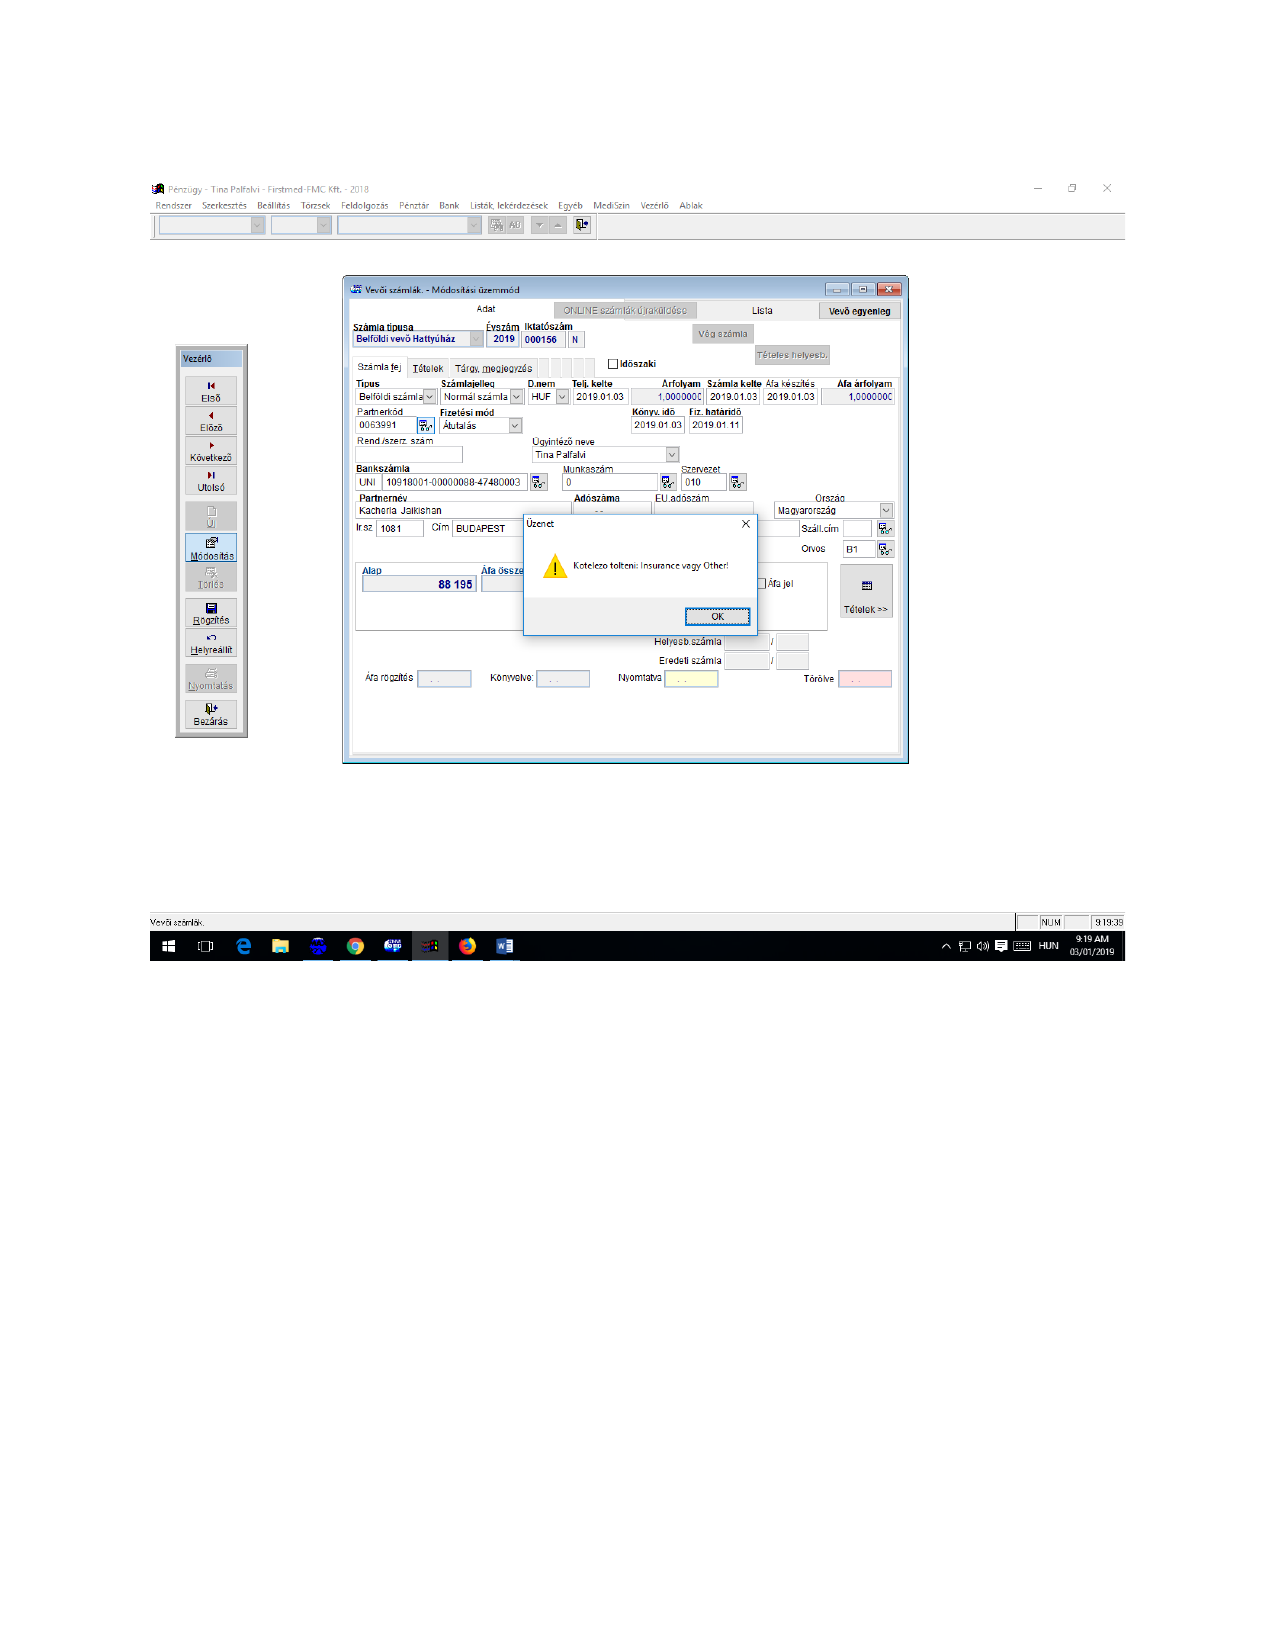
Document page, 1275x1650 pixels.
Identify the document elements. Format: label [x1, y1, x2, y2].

picture [150, 180, 1125, 961]
